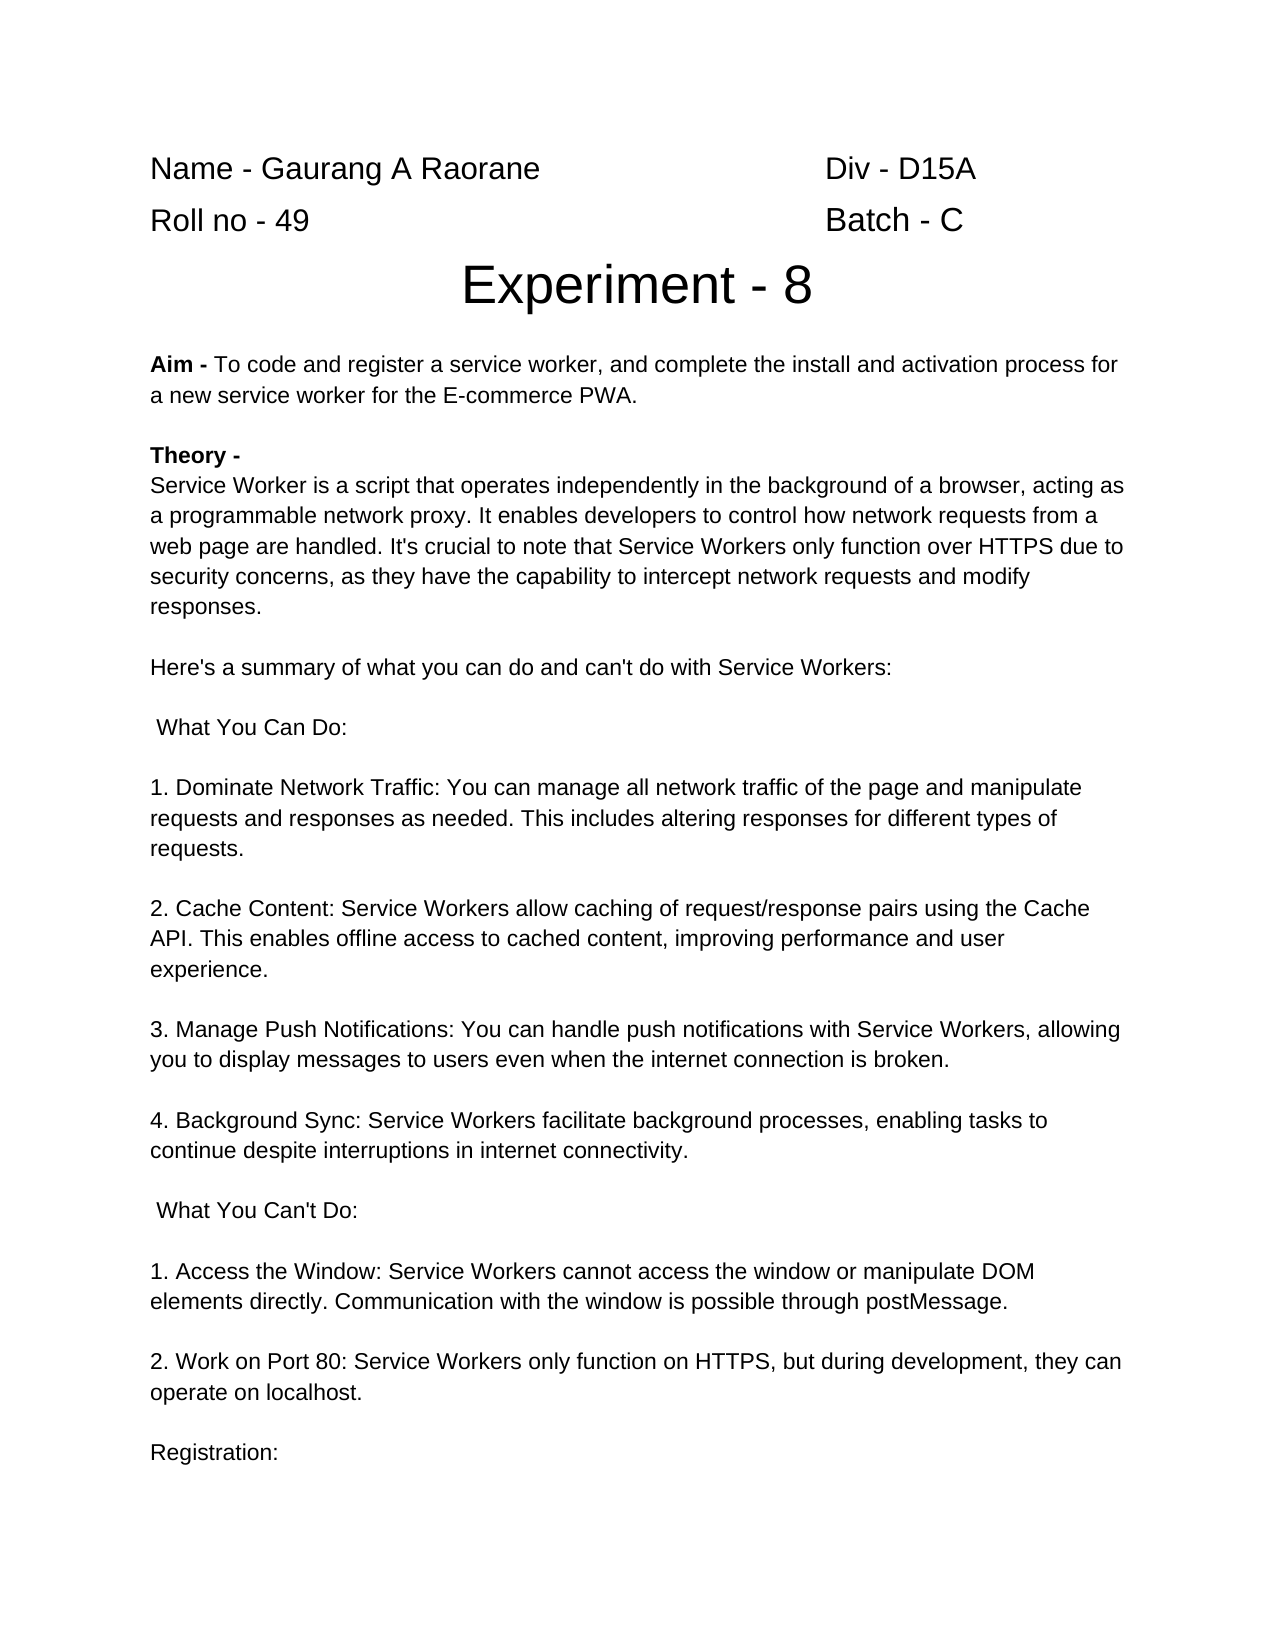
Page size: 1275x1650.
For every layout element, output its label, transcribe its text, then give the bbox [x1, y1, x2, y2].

text 1. Access the Window: Service Workers cannot access the window or manipulate DOM elements directly. Communication with the window is possible through postMessage. [150, 1258, 1125, 1314]
text 1. Dominate Network Traffic: You can manage all network traffic of the page and manipulate requests and responses as needed. This includes altering responses for different types of requests. [150, 774, 1125, 861]
text 2. Cache Content: Service Workers allow caching of request/response pairs using the Cache API. This enables offline access to cached content, improving performance and user experience. [150, 895, 1125, 982]
text Theory - [150, 442, 1125, 468]
text What You Can't Do: [150, 1197, 1125, 1223]
text Aim - To code and register a service worker, and complete the install and activation process for a new service worker for the E-commerce PWA. [150, 351, 1125, 408]
text What You Can Do: [150, 714, 1125, 740]
text Name - Gaurang A Raorane Div - D15A Roll no - 49 Batch - C [150, 150, 1125, 238]
text 2. Work on Port 80: Service Workers only function on HTTPS, but during development, they can operate on localhost. [150, 1348, 1125, 1405]
text Registration: [150, 1439, 1125, 1465]
text 3. Manage Push Notifications: You can handle push notifications with Service Workers, allowing you to display messages to users even when the internet connection is broken. [150, 1016, 1125, 1072]
text 4. Background Sync: Service Workers facilitate background processes, enabling tasks to continue despite interruptions in internet connectivity. [150, 1107, 1125, 1163]
text Here's a summary of what you can do and can't do with Service Workers: [150, 653, 1125, 680]
text Service Worker is a script that operates independently in the background of a browser, acting as a programmable network proxy. It enables developers to control how network requests from a web page are handled. It's crucial to note that Service Workers only function over HTTPS due to security concerns, as they have the capability to intercept network requests and modify responses. [150, 472, 1125, 619]
title Experiment - 8 [150, 253, 1125, 315]
